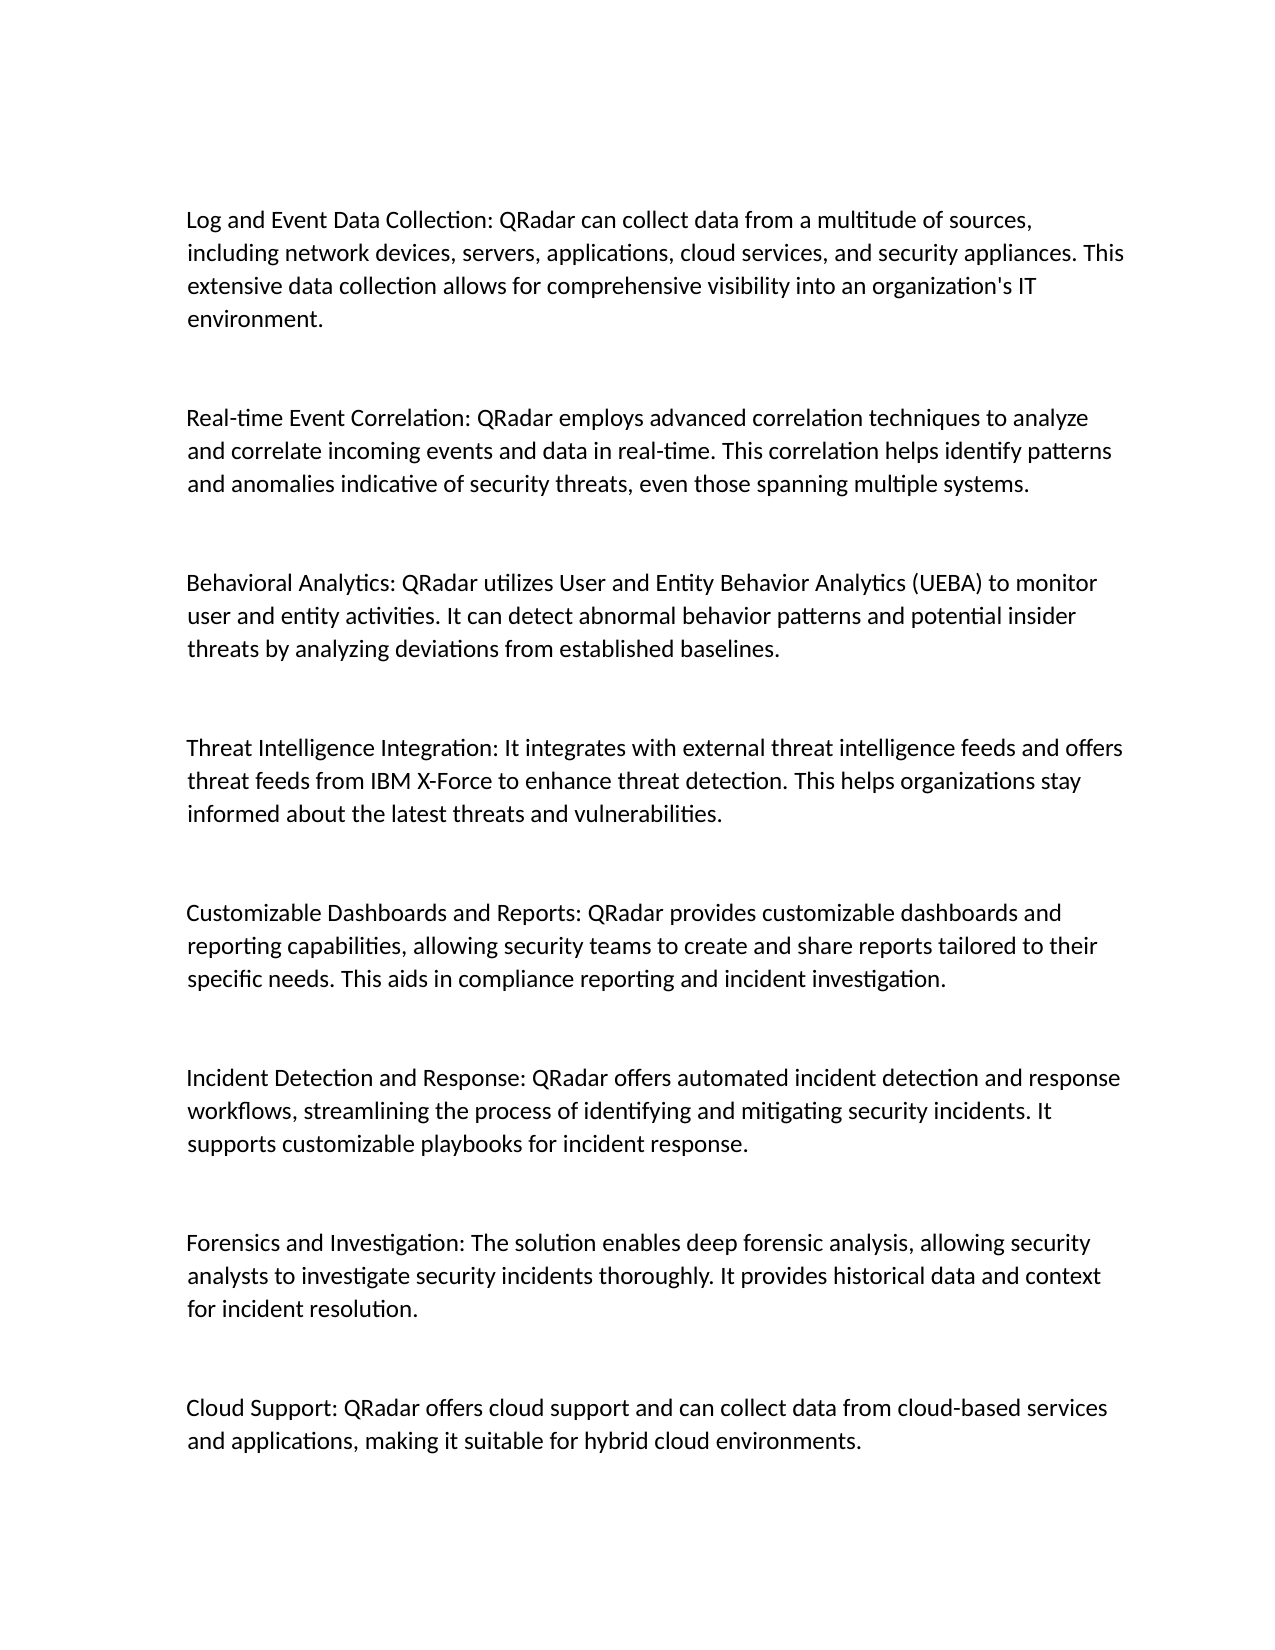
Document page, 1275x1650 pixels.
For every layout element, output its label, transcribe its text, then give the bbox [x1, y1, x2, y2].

text Log and Event Data Collection: QRadar can collect data from a multitude of sources, including network devices, servers, applications, cloud services, and security appliances. This extensive data collection allows for comprehensive visibility into an organization's IT environment. [186, 204, 1125, 334]
text Behavioral Analytics: QRadar utilizes User and Entity Behavior Analytics (UEBA) to monitor user and entity activities. It can detect abnormal behavior patterns and potential insider threats by analyzing deviations from established baselines. [186, 567, 1125, 664]
text Customizable Dashboards and Reports: QRadar provides customizable dashboards and reporting capabilities, allowing security teams to create and share reports tailored to their specific needs. This aids in compliance reporting and incident investigation. [186, 897, 1125, 993]
text Incident Detection and Response: QRadar offers automated incident detection and response workflows, streamlining the process of identifying and mitigating security incidents. It supports customizable playbooks for incident response. [186, 1062, 1125, 1158]
text Threat Intelligence Integration: It integrates with external threat intelligence feeds and offers threat feeds from IBM X-Force to enhance threat detection. This helps organizations stay informed about the latest threats and vulnerabilities. [186, 732, 1125, 828]
text Forensics and Investigation: The solution enables deep forensic analysis, allowing security analysts to investigate security incidents thoroughly. It provides historical data and context for incident resolution. [186, 1227, 1125, 1323]
text Real-time Event Correlation: QRadar employs advanced correlation techniques to analyze and correlate incoming events and data in real-time. This correlation helps identify patterns and anomalies indicative of security threats, even those spanning multiple systems. [186, 402, 1125, 498]
text Cloud Support: QRadar offers cloud support and can collect data from cloud-based services and applications, making it suitable for hybrid cloud environments. [186, 1392, 1125, 1455]
